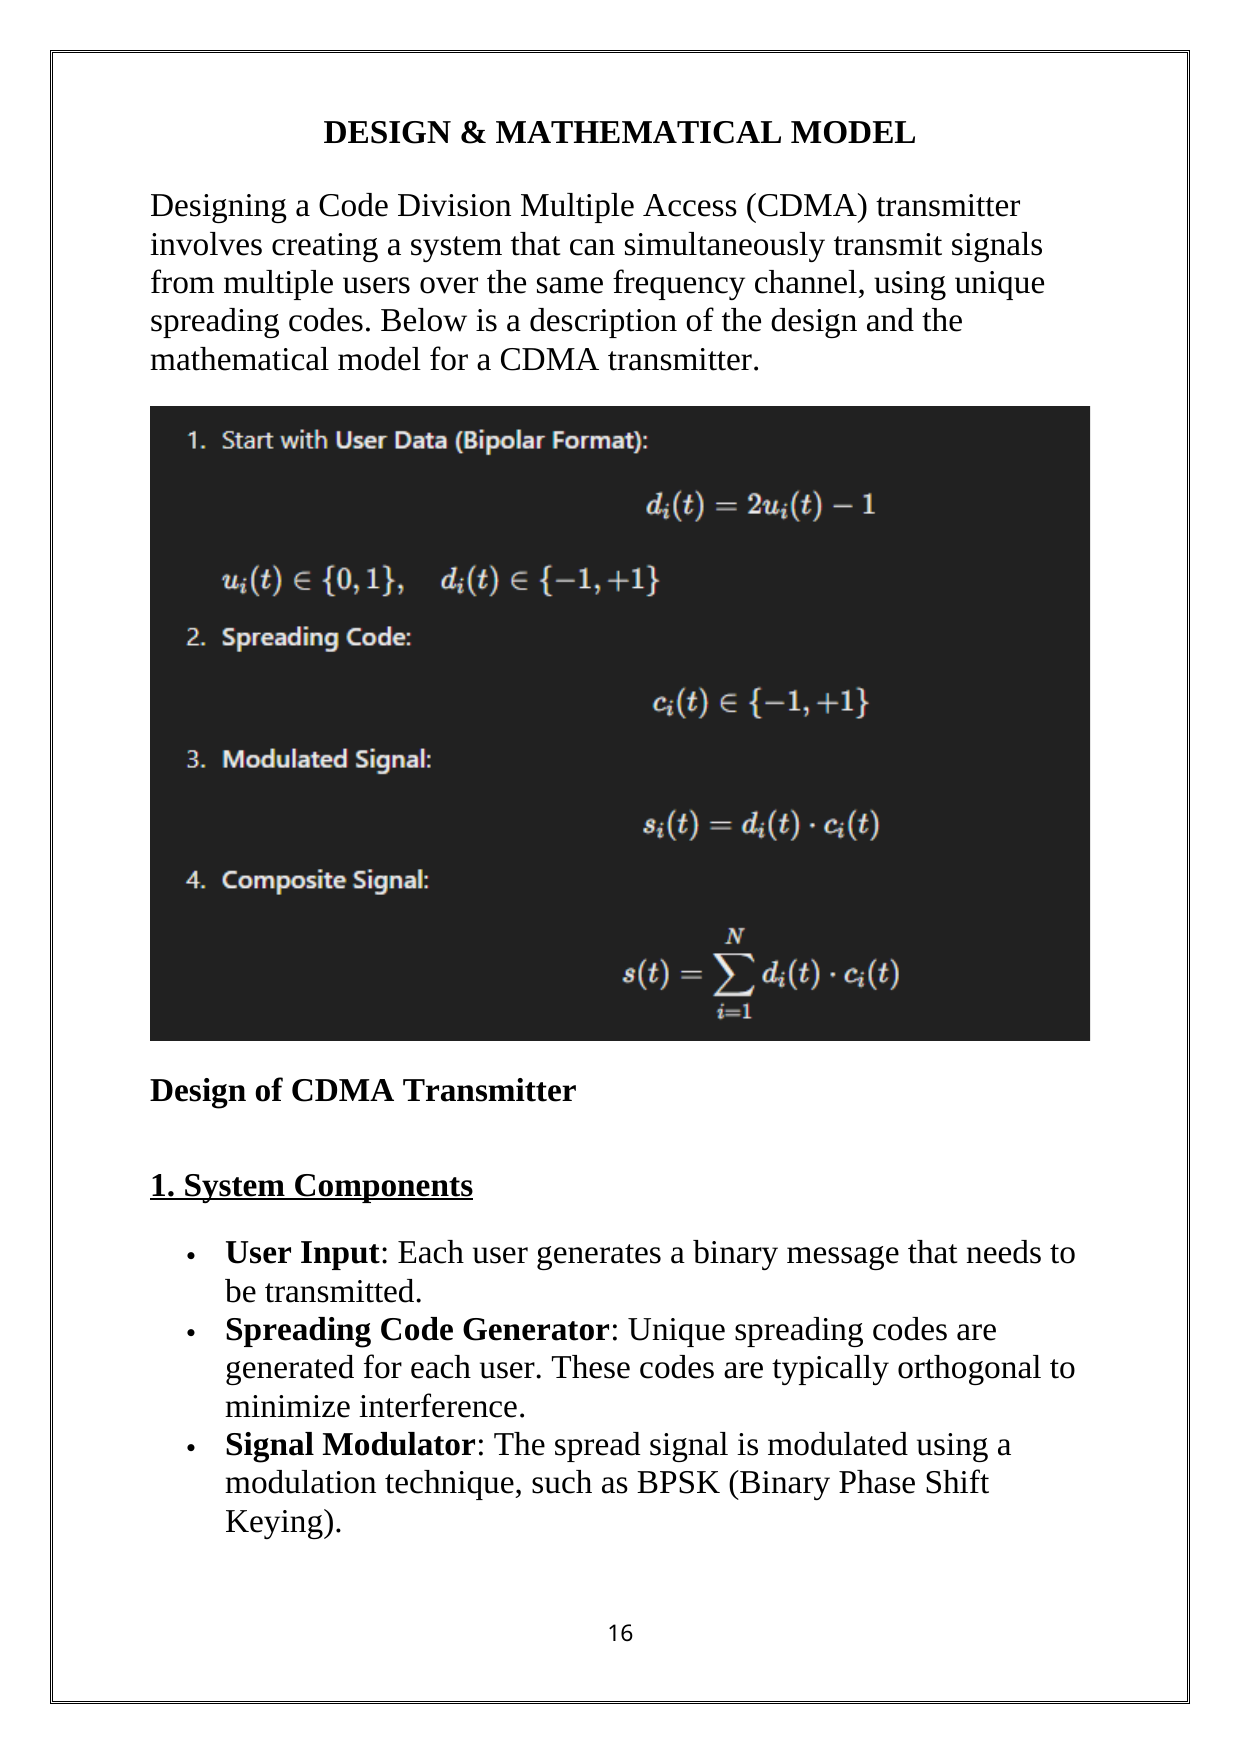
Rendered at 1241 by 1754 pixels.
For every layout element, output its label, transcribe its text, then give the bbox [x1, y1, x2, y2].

subtitle Design of CDMA Transmitter [150, 1070, 1090, 1108]
list Signal Modulator: The spread signal is modulated using a modulation technique, such as BPSK (Binary Phase Shift Keying). [187, 1424, 1090, 1539]
list Spreading Code Generator: Unique spreading codes are generated for each user. These codes are typically orthogonal to minimize interference. [187, 1309, 1090, 1424]
text DESIGN & MATHEMATICAL MODEL [150, 112, 1090, 151]
list User Input: Each user generates a binary message that needs to be transmitted. [187, 1233, 1090, 1309]
text Designing a Code Division Multiple Access (CDMA) transmitter involves creating a system that can simultaneously transmit signals from multiple users over the same frequency channel, using unique spreading codes. Below is a description of the design and the mathematical model for a CDMA transmitter. [150, 186, 1090, 377]
subtitle 1. System Components [150, 1165, 1090, 1203]
picture [150, 406, 1091, 1041]
